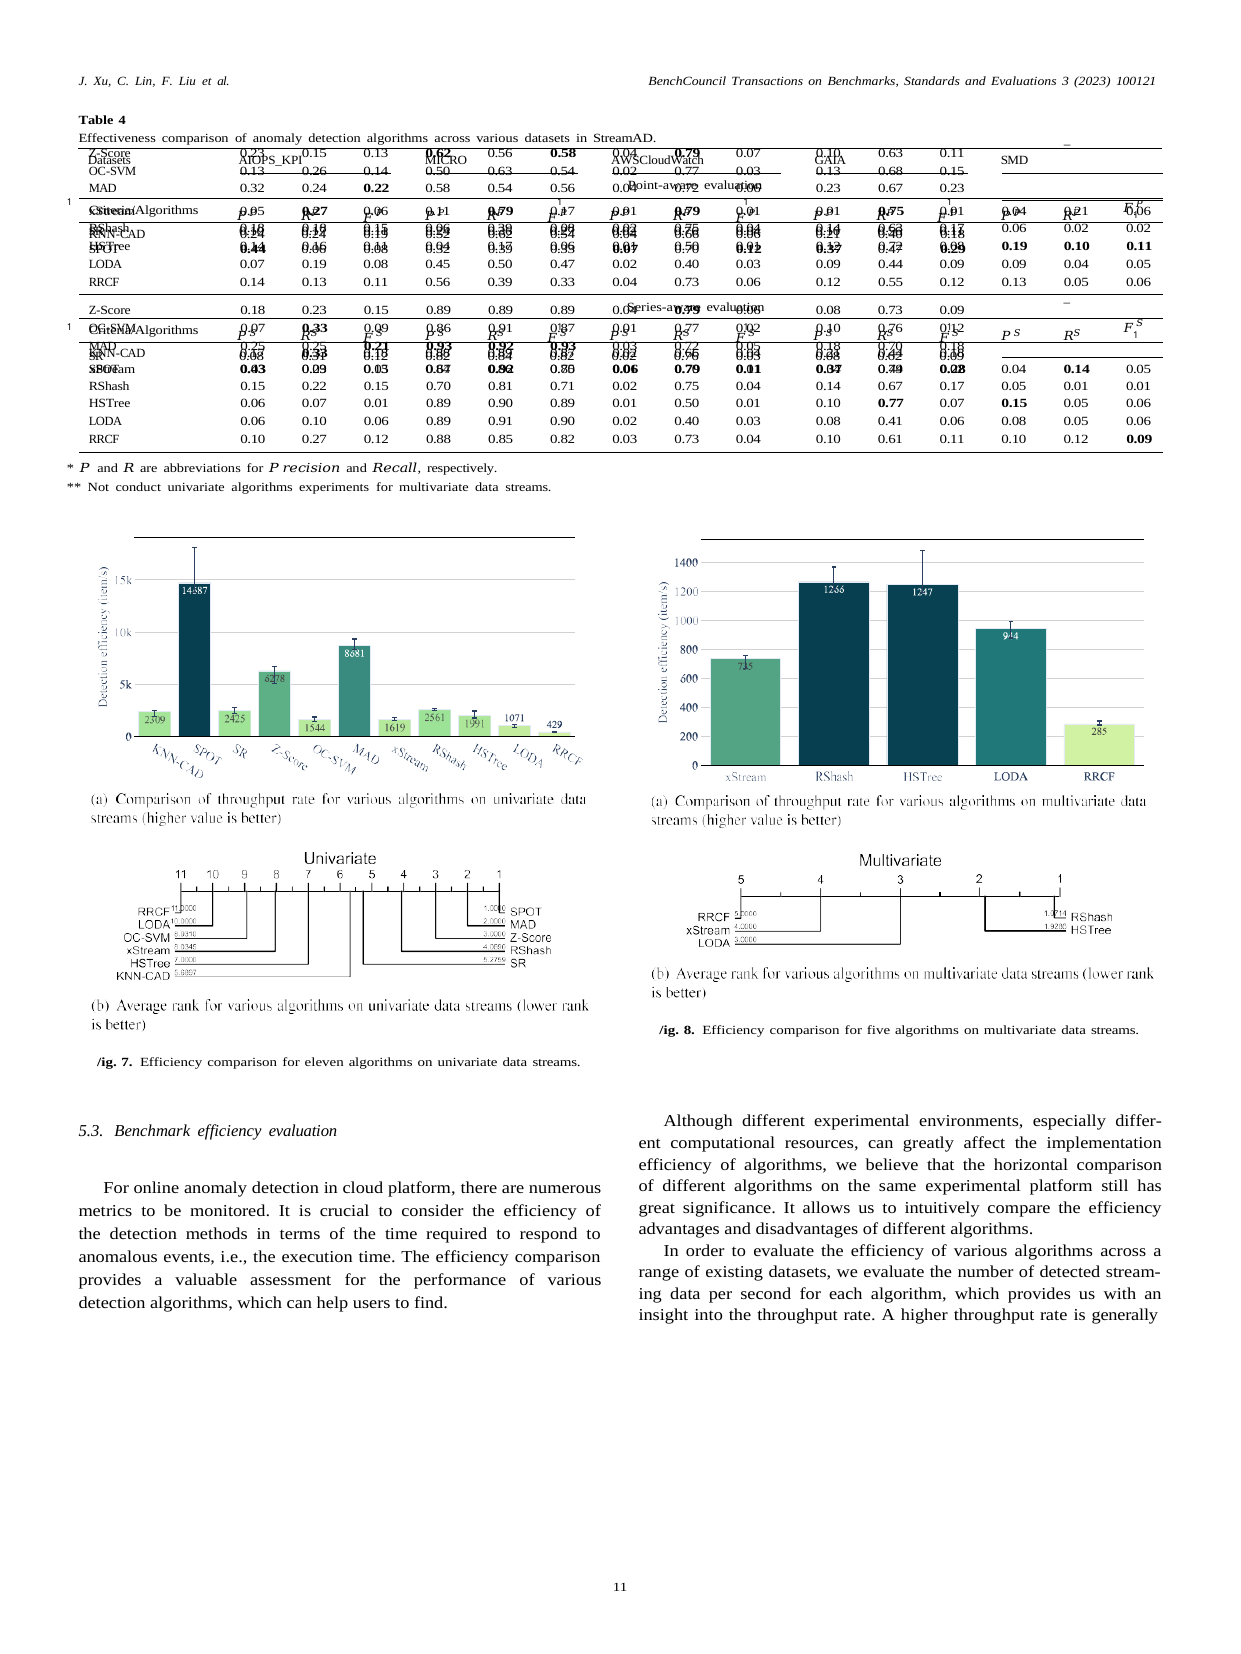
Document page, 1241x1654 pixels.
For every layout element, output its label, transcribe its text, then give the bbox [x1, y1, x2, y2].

picture [725, 772, 766, 781]
text Point-aware evaluation [216, 178, 1173, 192]
table_header 0.62 [859, 350, 921, 365]
text Although different experimental environments, especially differ- ent computational resources, can greatly affect the implementation efficiency of algorithms, we believe that the horizontal comparison of different algorithms on the same experimental platform still has great significance. It allows us to intuitively compare the efficiency advantages and disadvantages of different algorithms. [638, 1111, 1162, 1238]
text /ig. 7. Efficiency comparison for eleven algorithms on univariate data streams. [97, 1055, 1173, 1069]
text 1 1 1 1 [67, 320, 1173, 333]
table_header 0.09 [921, 350, 984, 365]
text 1 1 1 1 [67, 195, 1173, 208]
table_header 0.12 [345, 350, 408, 365]
table_header 0.27 [531, 225, 594, 240]
text In order to evaluate the efficiency of various algorithms across a range of existing datasets, we evaluate the number of detected stream- ing data per second for each algorithm, which provides us with an insight into the throughput rate. A higher throughput rate is generally [638, 1241, 1162, 1324]
table_header 0.82 [408, 350, 469, 365]
table_header [984, 350, 1033, 365]
table_header 0.08 [171, 350, 283, 365]
picture [91, 999, 589, 1032]
table_header 0.76 [656, 225, 718, 240]
picture [652, 795, 1146, 828]
table_header 0.10 [789, 225, 859, 240]
text /ig. 8. Efficiency comparison for five algorithms on multivariate data streams. [659, 1023, 1173, 1037]
picture [378, 719, 411, 736]
picture [218, 710, 251, 736]
picture [298, 719, 331, 736]
table_header 0.08 [789, 350, 859, 365]
table_header 0.11 [921, 225, 984, 240]
list Benchmark efficiency evaluation [78, 1121, 605, 1140]
table_header 0.03 [718, 350, 789, 365]
table_header 0.84 [469, 350, 531, 365]
text Table 4 [78, 113, 1173, 127]
table_header 0.04 [718, 225, 789, 240]
picture [418, 709, 451, 736]
picture [151, 743, 222, 778]
table_header 0.11 [345, 225, 408, 240]
picture [815, 771, 853, 781]
table_header 0.02 [594, 350, 656, 365]
picture [651, 967, 1154, 1000]
table_header 0.10 [171, 225, 283, 240]
table_header SR [85, 225, 171, 240]
table_header 0.02 [594, 225, 656, 240]
table_header 0.56 [859, 225, 921, 240]
table_header [984, 225, 1033, 240]
picture [391, 743, 542, 772]
picture [138, 711, 171, 736]
text For online anomaly detection in cloud platform, there are numerous metrics to be monitored. It is crucial to consider the efficiency of the detection methods in terms of the time required to respond to anomalous events, i.e., the execution time. The efficiency comparison provides a valuable assessment for the performance of various detection algorithms, which can help users to find. [78, 1177, 601, 1312]
text * 𝑃 and 𝑅 are abbreviations for 𝑃 𝑟𝑒𝑐𝑖𝑠𝑖𝑜𝑛 and 𝑅𝑒𝑐𝑎𝑙𝑙, respectively. [67, 442, 1173, 480]
picture [458, 715, 491, 736]
table_header SR [85, 350, 171, 365]
picture [686, 854, 941, 947]
picture [117, 852, 551, 980]
table_header 0.76 [656, 350, 718, 365]
table_header 0.82 [531, 350, 594, 365]
table_header 0.24 [408, 225, 469, 240]
picture [91, 793, 586, 826]
picture [551, 743, 583, 765]
text Datasets AIOPS_KPI MICRO AWSCloudWatch GAIA SMD [88, 149, 1173, 167]
table_header 0.17 [283, 225, 345, 240]
picture [271, 743, 379, 775]
picture [98, 567, 132, 707]
table_header 0.31 [283, 350, 345, 365]
picture [976, 874, 1112, 934]
text ** Not conduct univariate algorithms experiments for multivariate data streams. [67, 480, 1173, 494]
picture [658, 582, 698, 723]
picture [903, 772, 942, 781]
table_header 0.36 [469, 225, 531, 240]
picture [232, 744, 247, 759]
text Effectiveness comparison of anomaly detection algorithms across various datasets in StreamAD. [78, 131, 1173, 145]
